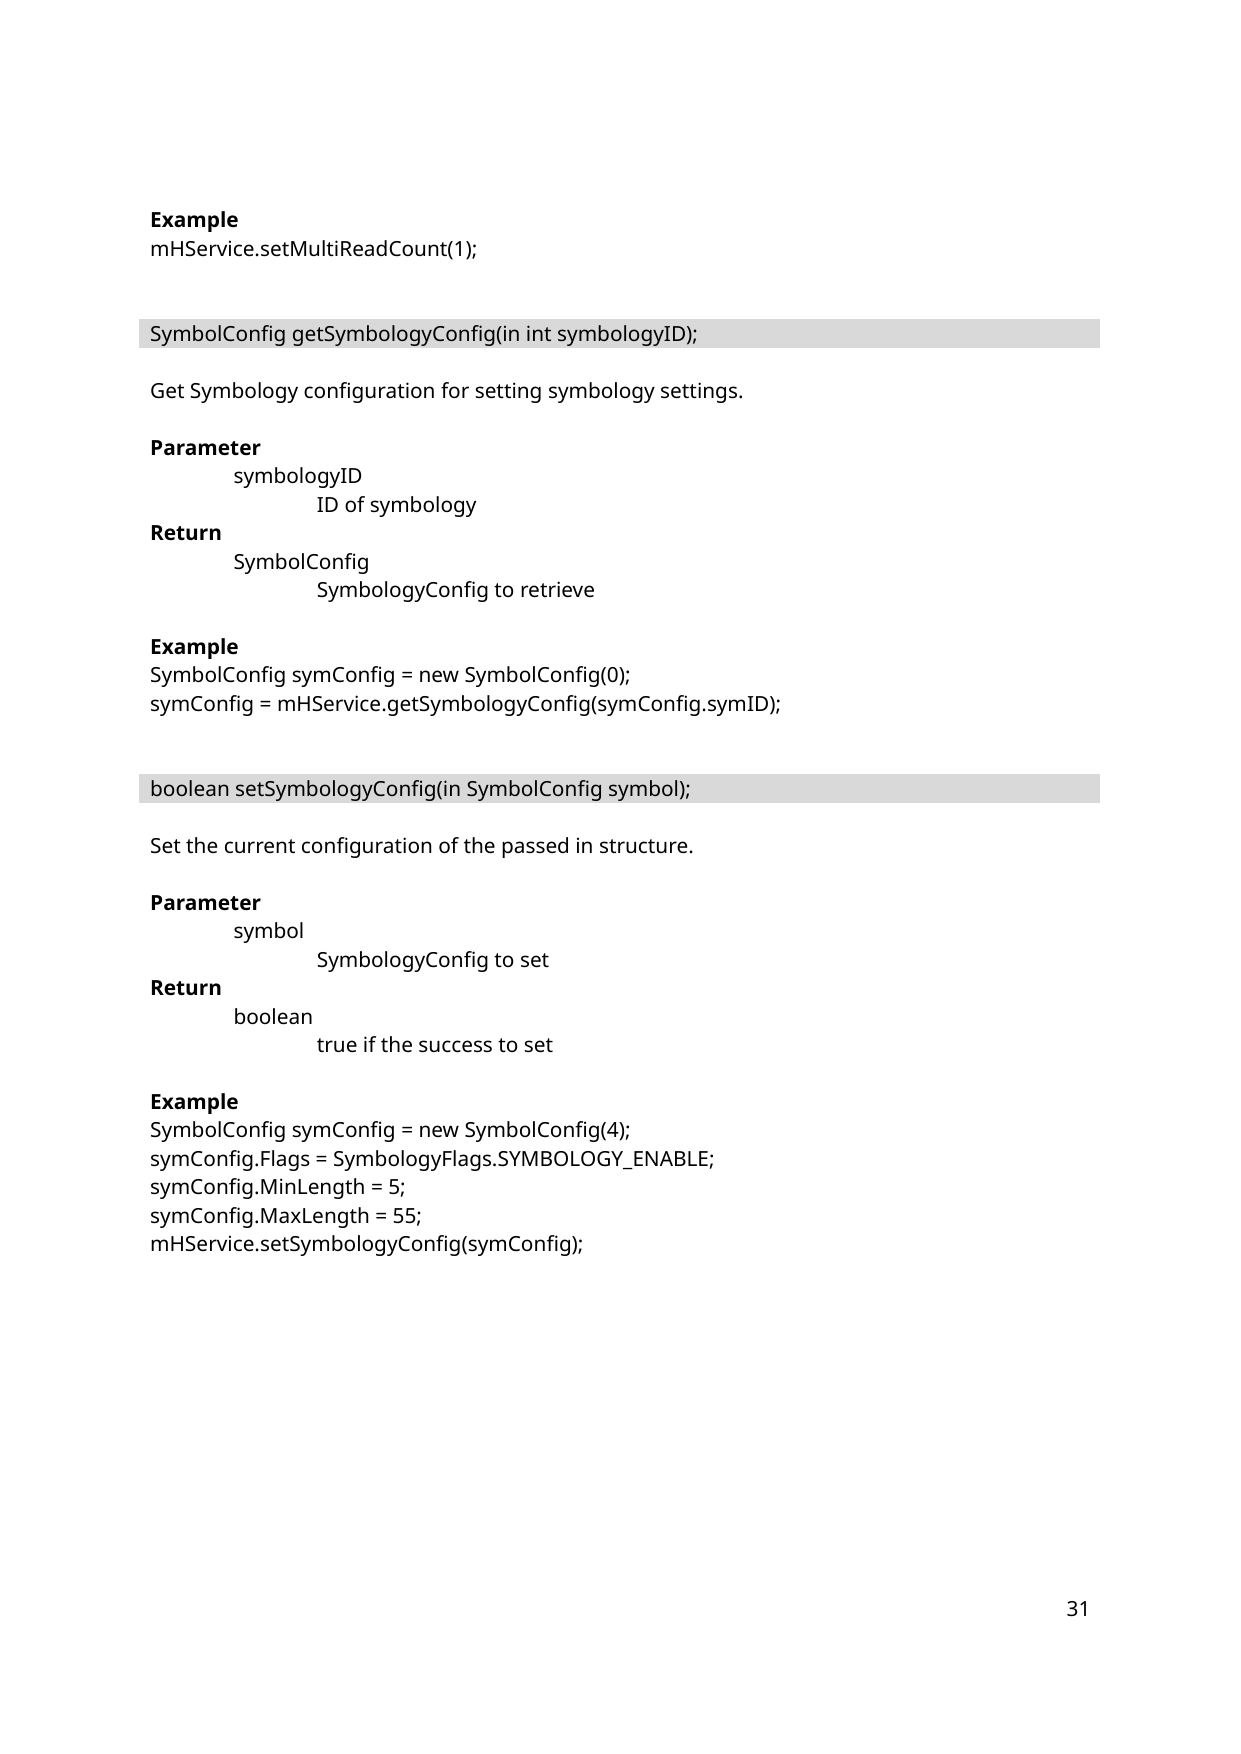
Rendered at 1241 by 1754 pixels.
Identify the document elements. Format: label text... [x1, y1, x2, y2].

text mHService.setMultiReadCount(1); [150, 234, 1090, 262]
table_header SymbolConfig getSymbologyConfig(in int symbologyID); [139, 319, 1100, 348]
text Parameter [150, 433, 1090, 462]
text symConfig.Flags = SymbologyFlags.SYMBOLOGY_ENABLE; [150, 1144, 1090, 1172]
text SymbolConfig symConfig = new SymbolConfig(0); [150, 661, 1090, 689]
text Example [150, 1087, 1090, 1116]
text symbologyID [150, 462, 1090, 490]
text mHService.setSymbologyConfig(symConfig); [150, 1229, 1090, 1258]
table_header boolean setSymbologyConfig(in SymbolConfig symbol); [139, 774, 1100, 803]
text SymbolConfig symConfig = new SymbolConfig(4); [150, 1116, 1090, 1144]
text SymbologyConfig to retrieve [150, 575, 1090, 604]
text SymbolConfig [150, 547, 1090, 575]
text symConfig.MaxLength = 55; [150, 1201, 1090, 1229]
text Get Symbology configuration for setting symbology settings. [150, 376, 1090, 405]
text boolean [150, 1002, 1090, 1030]
text Parameter [150, 888, 1090, 917]
text Example [150, 632, 1090, 661]
text SymbologyConfig to set [150, 945, 1090, 973]
text symbol [150, 917, 1090, 945]
text true if the success to set [150, 1030, 1090, 1059]
text symConfig = mHService.getSymbologyConfig(symConfig.symID); [150, 689, 1090, 717]
text Return [150, 518, 1090, 547]
text Example [150, 206, 1090, 234]
text symConfig.MinLength = 5; [150, 1172, 1090, 1201]
text Return [150, 973, 1090, 1002]
text ID of symbology [150, 490, 1090, 518]
text Set the current configuration of the passed in structure. [150, 831, 1090, 860]
